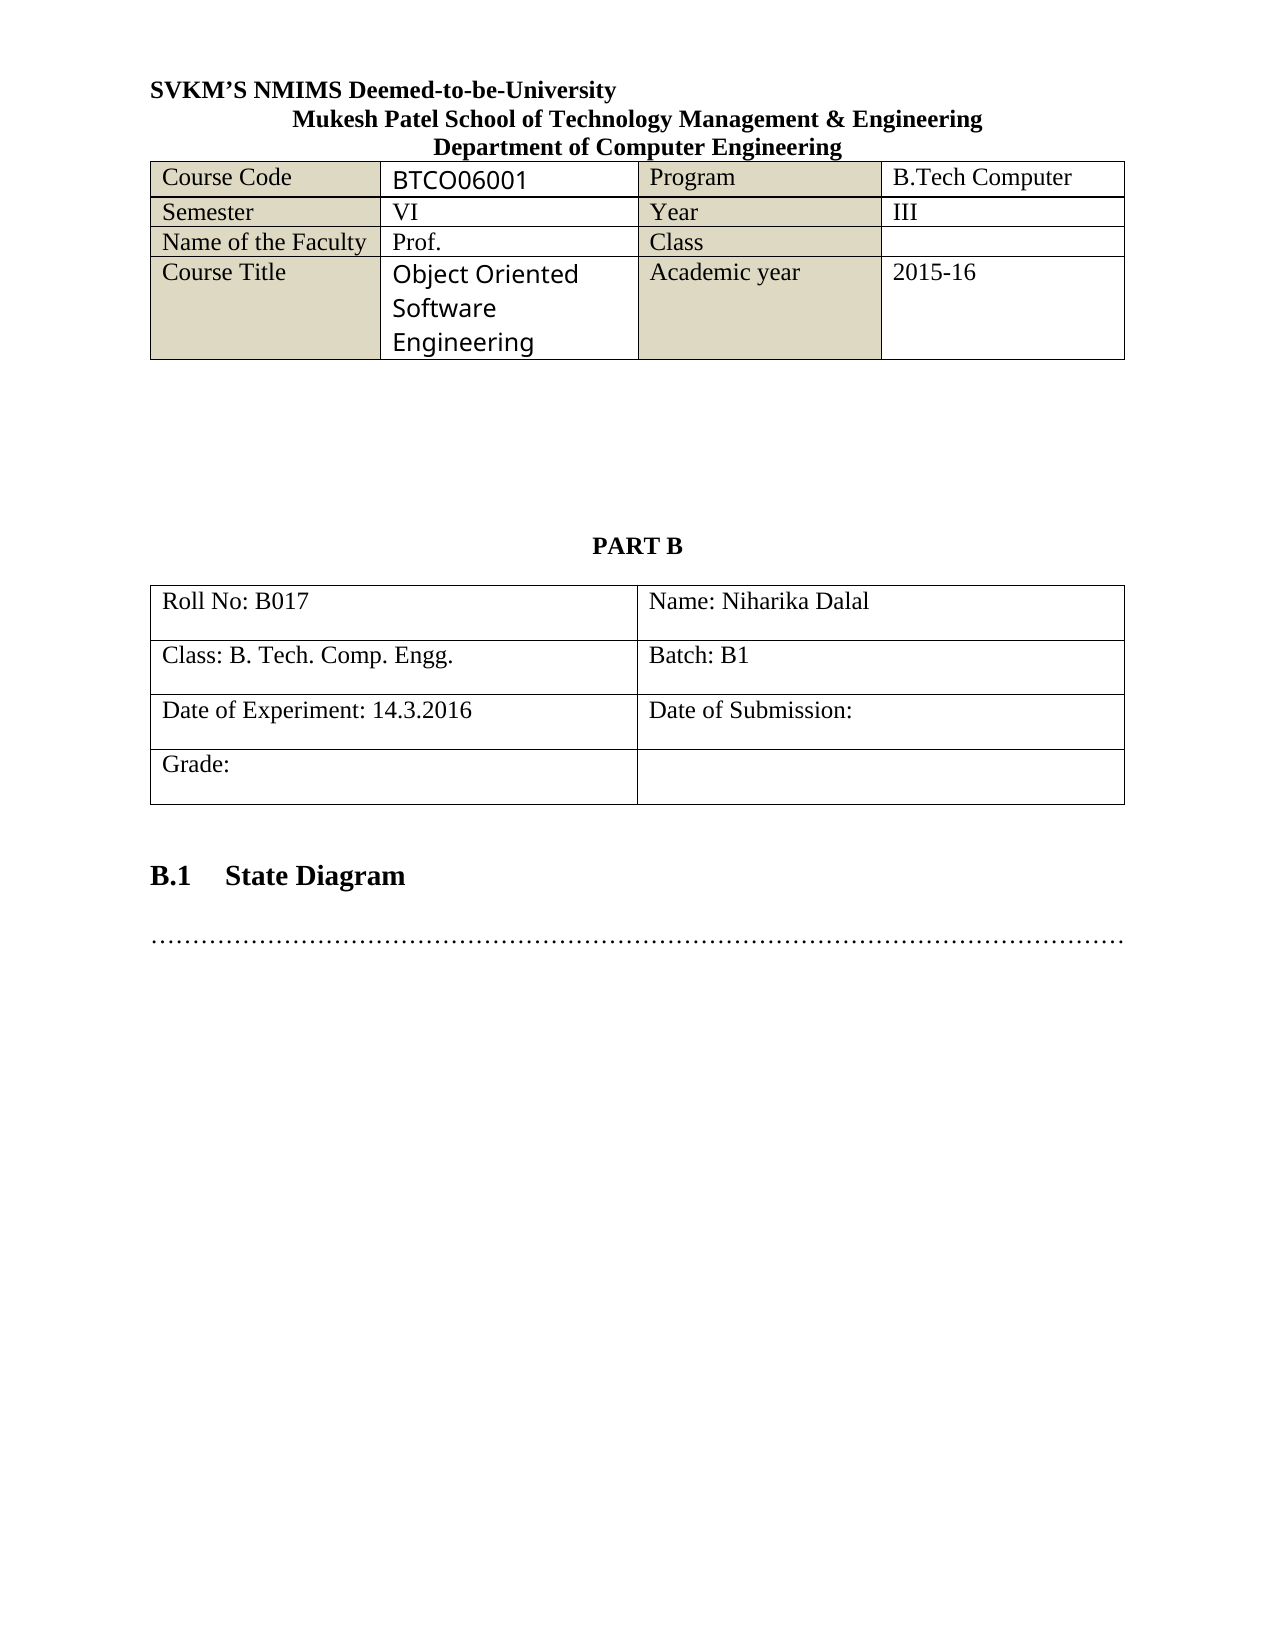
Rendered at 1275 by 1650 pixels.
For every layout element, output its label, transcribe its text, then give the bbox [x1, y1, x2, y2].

text PART B [150, 531, 1125, 560]
text ……………………………………………………………………………………………………… [150, 921, 1125, 949]
text B.1 State Diagram [150, 858, 1125, 892]
table_cell Class: B. Tech. Comp. Engg. [151, 641, 637, 694]
table_cell Date of Experiment: 14.3.2016 [151, 695, 637, 748]
table_cell Grade: [151, 750, 637, 803]
table_header Name: Niharika Dalal [638, 586, 1124, 639]
table_cell [638, 750, 1124, 803]
table_cell Batch: B1 [638, 641, 1124, 694]
table_cell Date of Submission: [638, 695, 1124, 748]
table_header Roll No: B017 [151, 586, 637, 639]
